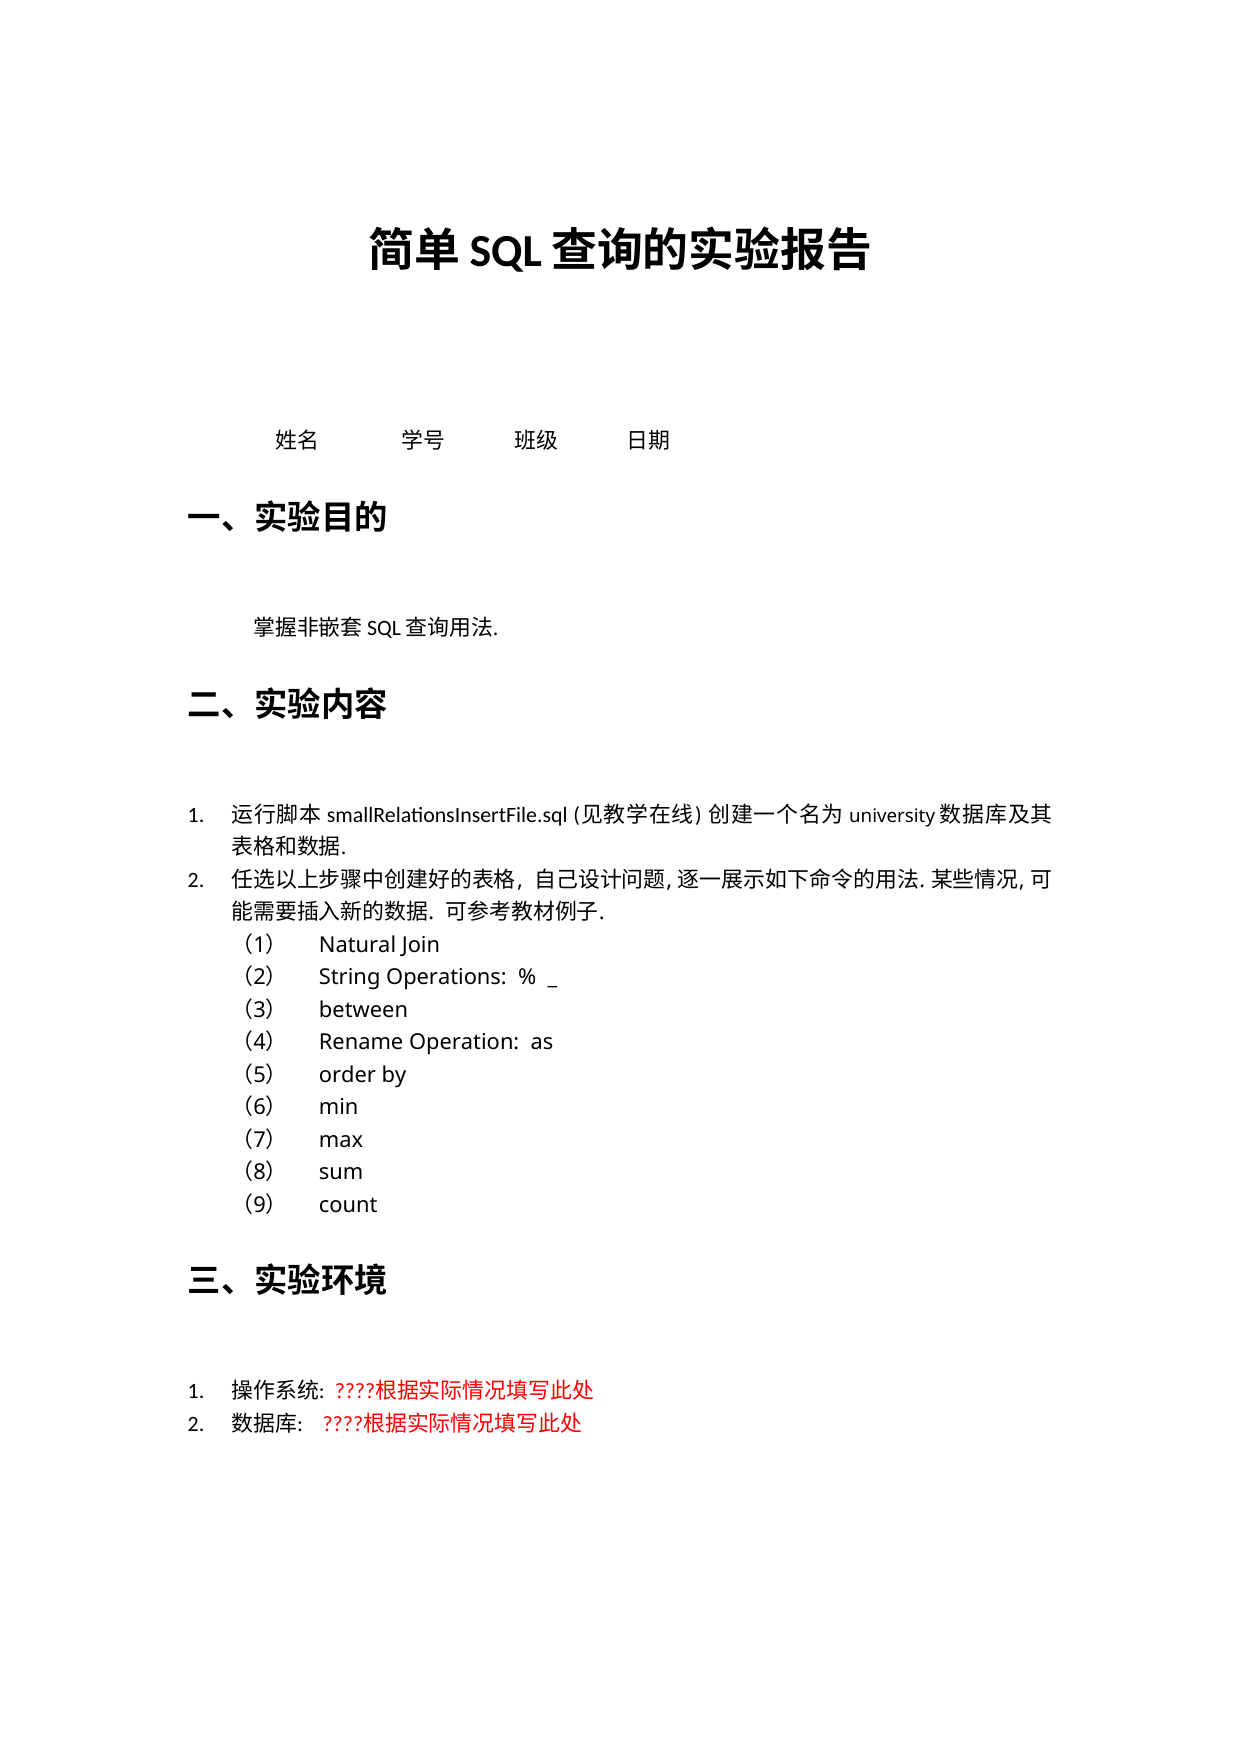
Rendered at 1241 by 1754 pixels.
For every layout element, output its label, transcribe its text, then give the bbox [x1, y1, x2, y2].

list sum [231, 1154, 1053, 1186]
subtitle 简单SQL查询的实验报告 [187, 197, 1053, 295]
text 姓名 学号 班级 日期 [187, 423, 1053, 455]
list max [231, 1121, 1053, 1154]
list 运行脚本smallRelationsInsertFile.sql (见教学在线) 创建一个名为university数据库及其表格和数据. [187, 796, 1053, 861]
list min [231, 1089, 1053, 1121]
list Natural Join [231, 926, 1053, 959]
list order by [231, 1056, 1053, 1089]
list 数据库: ????根据实际情况填写此处 [187, 1406, 1053, 1438]
text 掌握非嵌套SQL查询用法. [187, 609, 1053, 642]
list between [231, 991, 1053, 1024]
list count [231, 1186, 1053, 1219]
subtitle 一、实验目的 [187, 482, 1053, 547]
list Rename Operation: as [231, 1024, 1053, 1056]
list 操作系统: ????根据实际情况填写此处 [187, 1373, 1053, 1406]
list String Operations: % _ [231, 959, 1053, 991]
subtitle 二、实验内容 [187, 669, 1053, 734]
subtitle 三、实验环境 [187, 1246, 1053, 1311]
list 任选以上步骤中创建好的表格, 自己设计问题, 逐一展示如下命令的用法. 某些情况, 可能需要插入新的数据. 可参考教材例子. [187, 861, 1053, 926]
